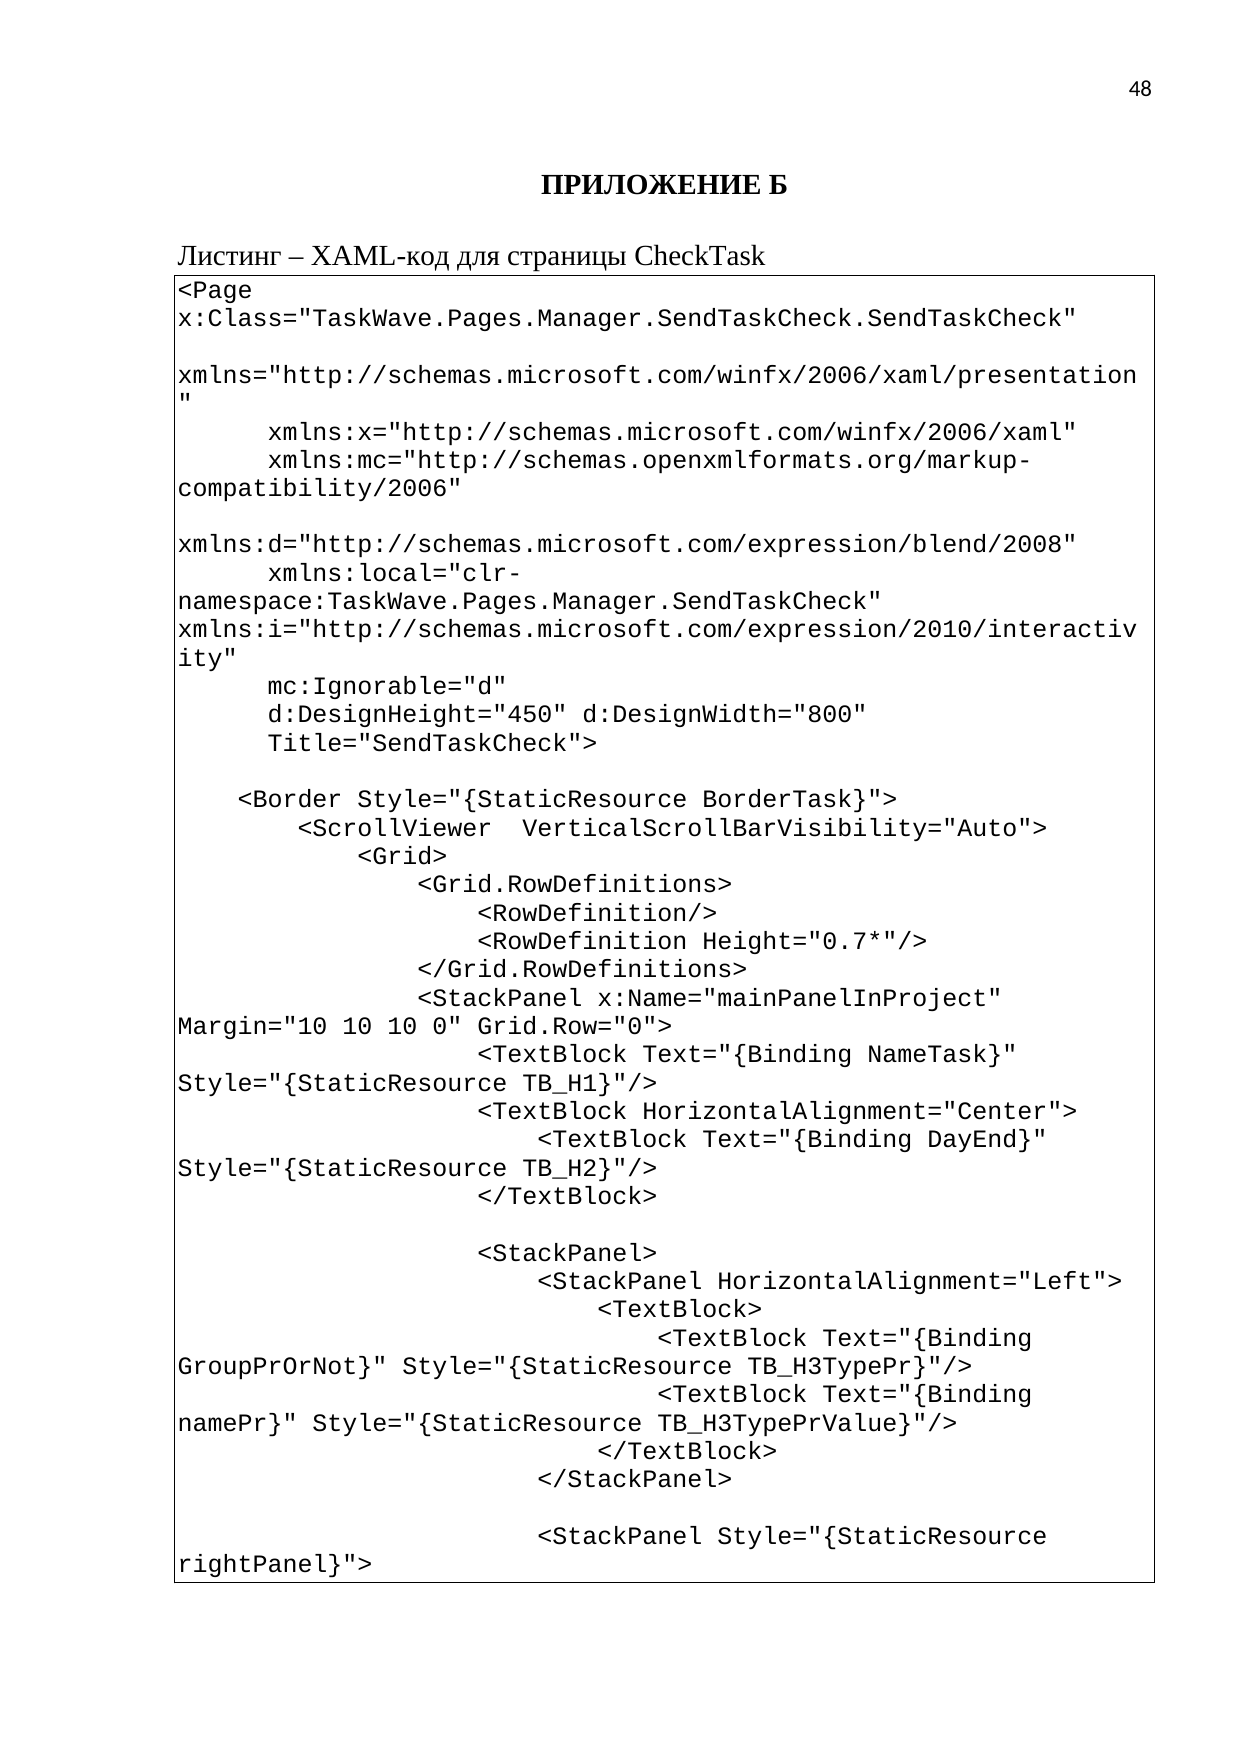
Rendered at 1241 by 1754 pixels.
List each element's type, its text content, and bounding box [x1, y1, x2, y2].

text d:DesignHeight="450" d:DesignWidth="800" [177, 702, 1152, 730]
text </TextBlock> [177, 1184, 1152, 1212]
text <Border Style="{StaticResource BorderTask}"> [177, 787, 1152, 815]
text <Page x:Class="TaskWave.Pages.Manager.SendTaskCheck.SendTaskCheck" [175, 276, 1154, 334]
text xmlns="http://schemas.microsoft.com/winfx/2006/xaml/presentation" [177, 334, 1152, 419]
text Title="SendTaskCheck"> [177, 730, 1152, 759]
text <Grid> [177, 844, 1152, 872]
text <TextBlock Text="{Binding namePr}" Style="{StaticResource TB_H3TypePrValue}"/> [177, 1382, 1152, 1439]
subtitle ПРИЛОЖЕНИЕ Б [177, 167, 1152, 201]
text xmlns:mc="http://schemas.openxmlformats.org/markup-compatibility/2006" [177, 447, 1152, 504]
text </StackPanel> [177, 1467, 1152, 1495]
text <RowDefinition/> [177, 900, 1152, 929]
text <StackPanel HorizontalAlignment="Left"> [177, 1269, 1152, 1297]
text xmlns:x="http://schemas.microsoft.com/winfx/2006/xaml" [177, 419, 1152, 447]
text <TextBlock> [177, 1297, 1152, 1325]
text <StackPanel Style="{StaticResource rightPanel}"> [175, 1521, 1154, 1582]
text xmlns:local="clr-namespace:TaskWave.Pages.Manager.SendTaskCheck" xmlns:i="http://schemas.microsoft.com/expression/2010/interactivity" [177, 560, 1152, 674]
text Листинг – XAML-код для страницы CheckTask [177, 238, 1152, 272]
text <StackPanel x:Name="mainPanelInProject" Margin="10 10 10 0" Grid.Row="0"> [177, 985, 1152, 1042]
text <TextBlock Text="{Binding GroupPrOrNot}" Style="{StaticResource TB_H3TypePr}"/> [177, 1325, 1152, 1382]
text xmlns:d="http://schemas.microsoft.com/expression/blend/2008" [177, 504, 1152, 560]
text <RowDefinition Height="0.7*"/> [177, 929, 1152, 957]
text mc:Ignorable="d" [177, 674, 1152, 702]
text <TextBlock Text="{Binding DayEnd}" Style="{StaticResource TB_H2}"/> [177, 1127, 1152, 1184]
text <TextBlock Text="{Binding NameTask}" Style="{StaticResource TB_H1}"/> [177, 1042, 1152, 1099]
text </Grid.RowDefinitions> [177, 957, 1152, 985]
text </TextBlock> [177, 1439, 1152, 1467]
text <ScrollViewer VerticalScrollBarVisibility="Auto"> [177, 815, 1152, 844]
text <Grid.RowDefinitions> [177, 872, 1152, 900]
text <TextBlock HorizontalAlignment="Center"> [177, 1099, 1152, 1127]
text <StackPanel> [177, 1240, 1152, 1269]
